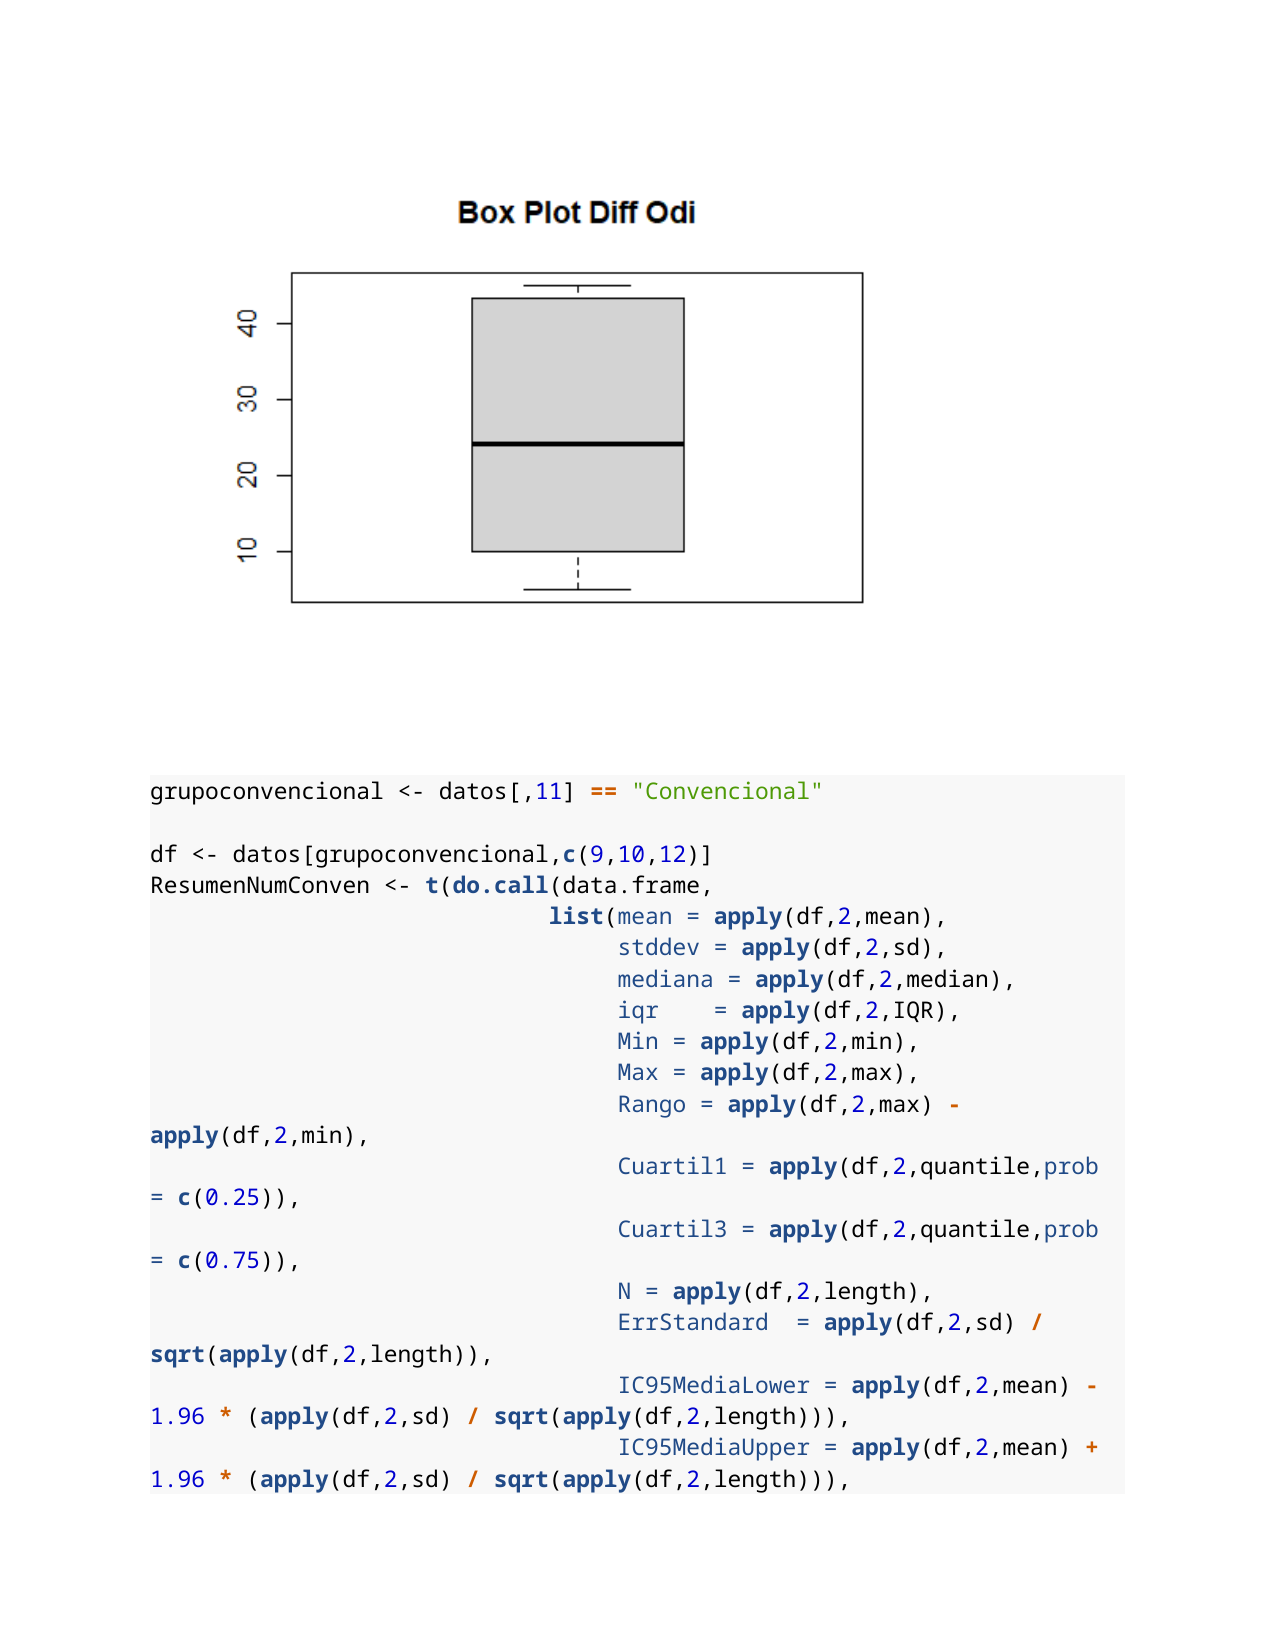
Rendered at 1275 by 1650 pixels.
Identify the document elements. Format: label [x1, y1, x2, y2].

picture [168, 150, 927, 757]
text [150, 775, 1125, 1494]
